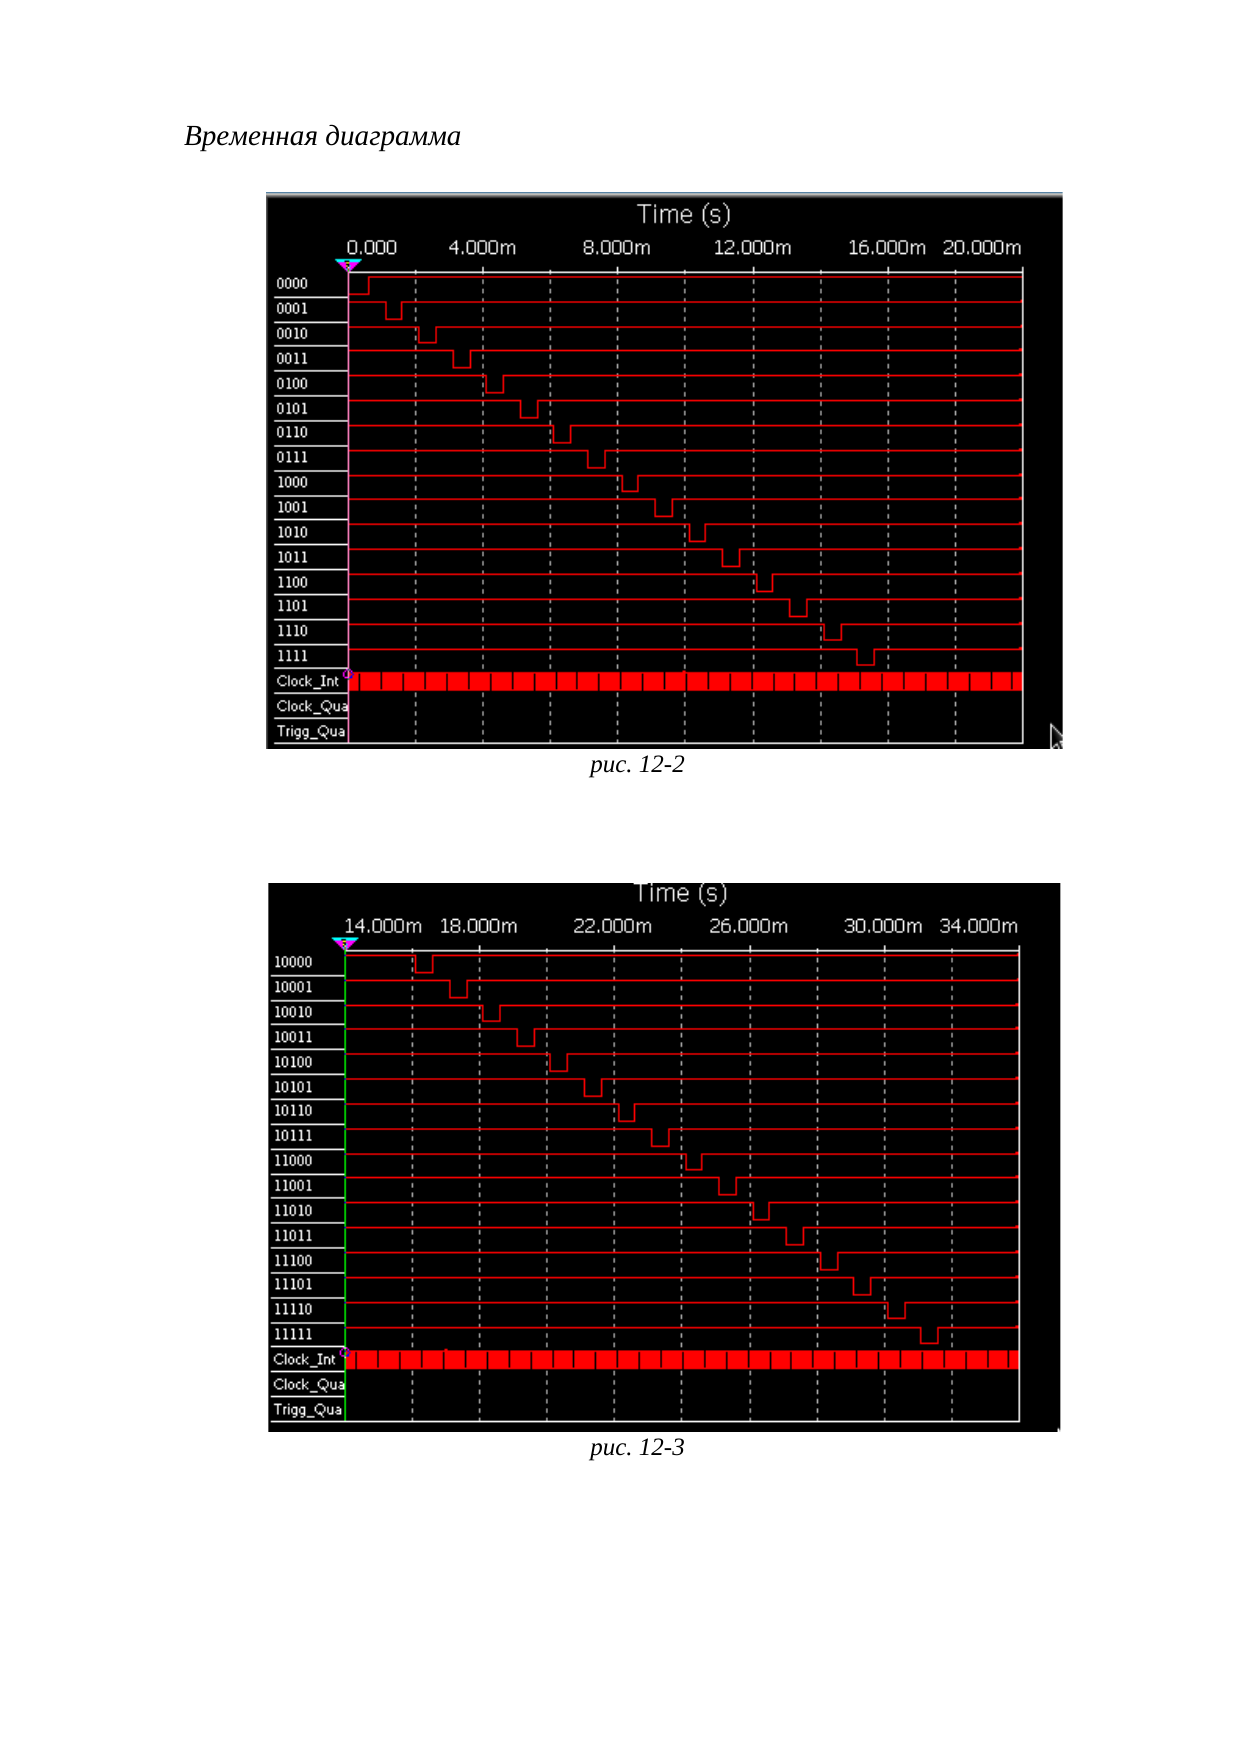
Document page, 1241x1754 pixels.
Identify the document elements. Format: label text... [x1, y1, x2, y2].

text Временная диаграмма [184, 118, 1093, 152]
picture [268, 883, 1061, 1432]
picture [266, 192, 1063, 749]
